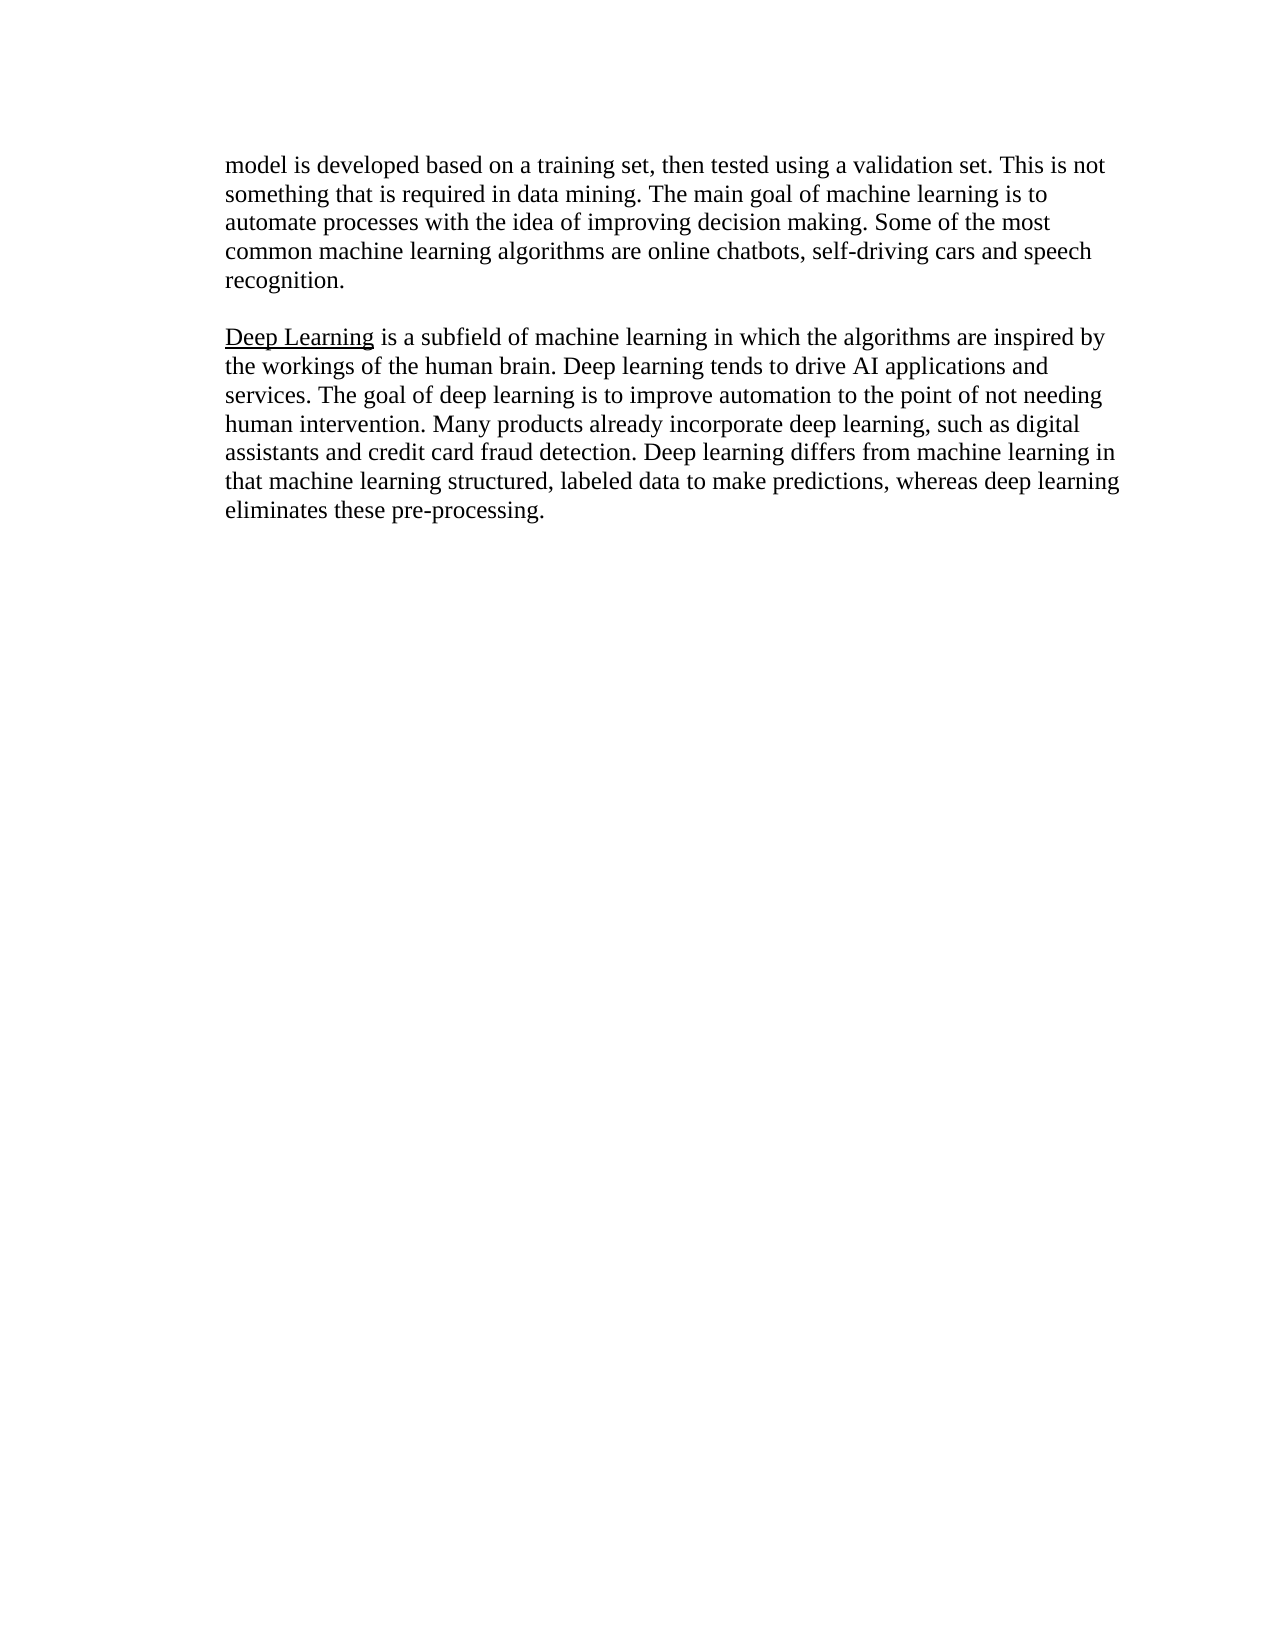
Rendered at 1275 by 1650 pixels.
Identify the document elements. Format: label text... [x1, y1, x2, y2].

text Deep Learning is a subfield of machine learning in which the algorithms are inspired by the workings of the human brain. Deep learning tends to drive AI applications and services. The goal of deep learning is to improve automation to the point of not needing human intervention. Many products already incorporate deep learning, such as digital assistants and credit card fraud detection. Deep learning differs from machine learning in that machine learning structured, labeled data to make predictions, whereas deep learning eliminates these pre-processing. [225, 322, 1125, 524]
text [225, 150, 1125, 294]
